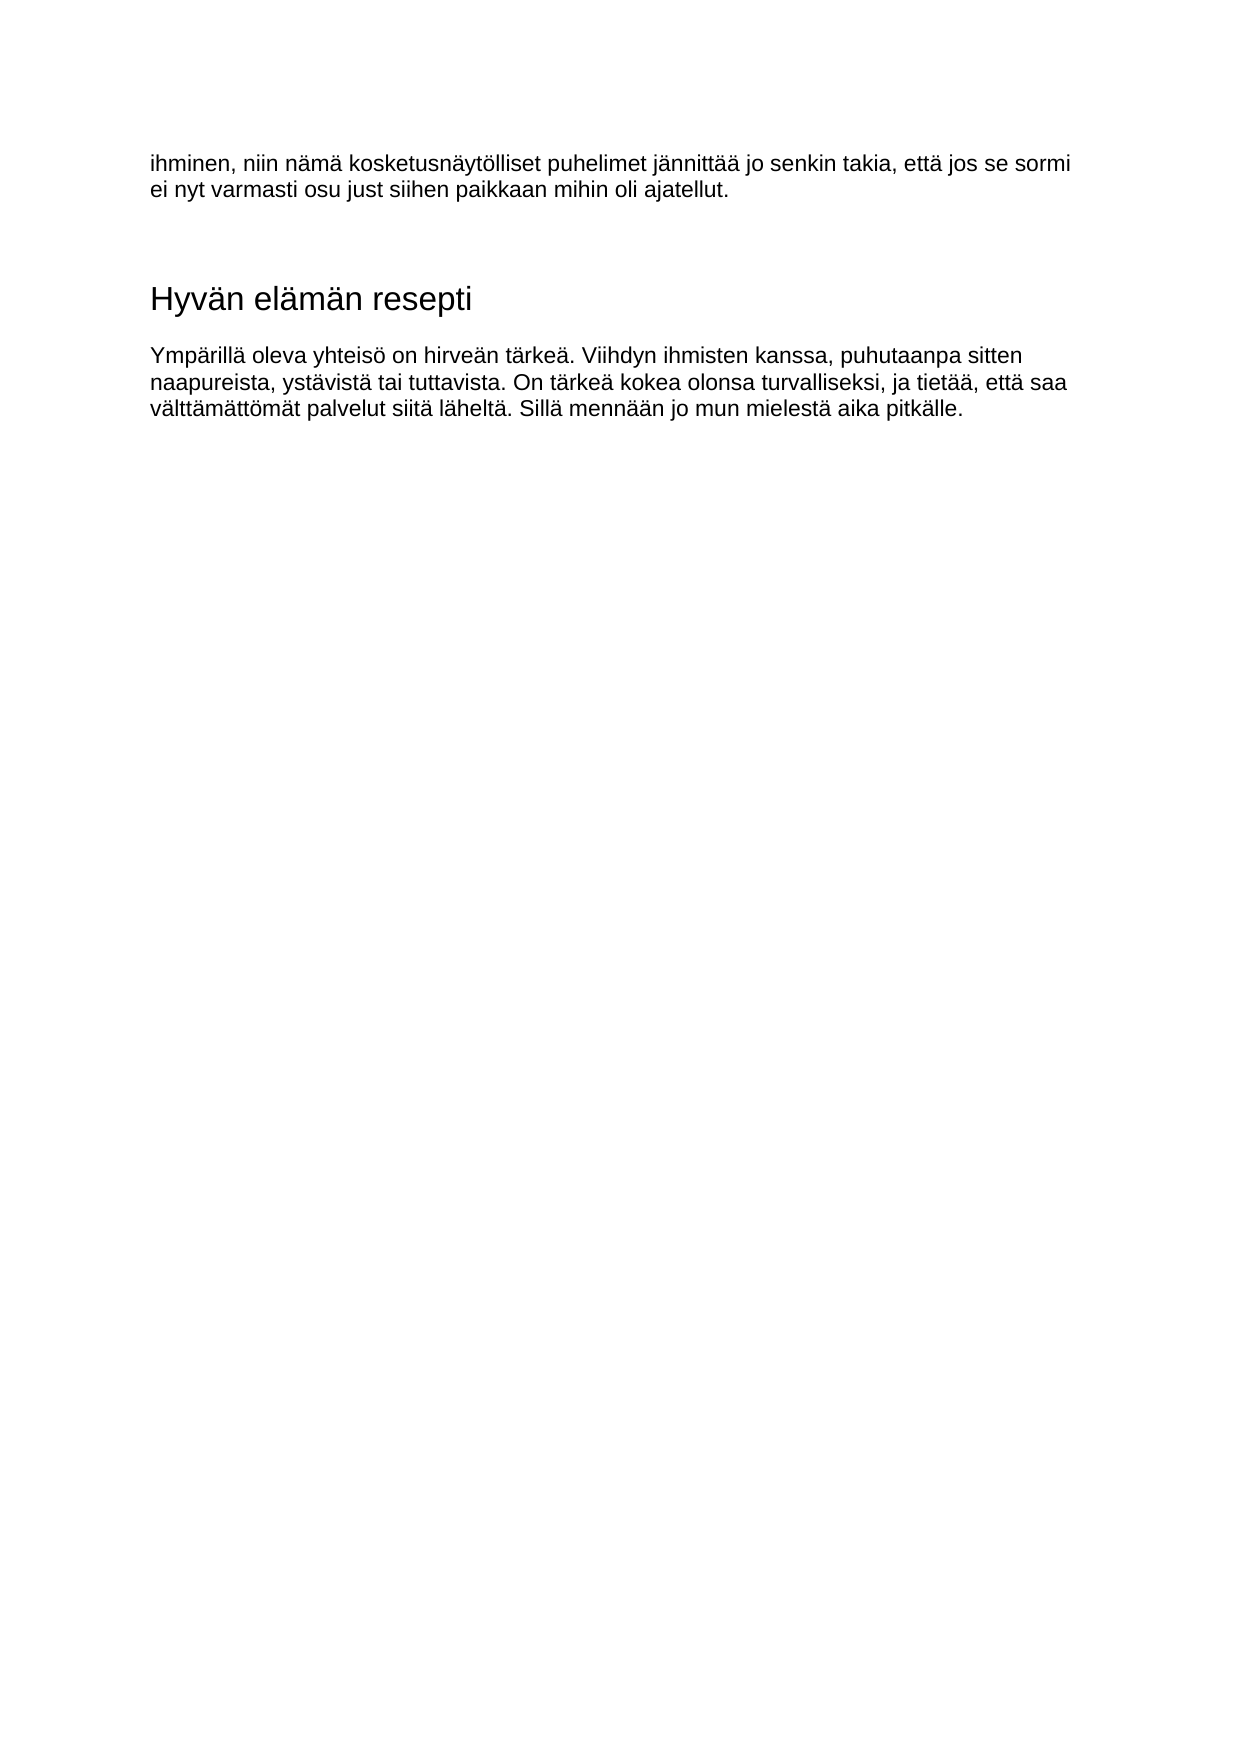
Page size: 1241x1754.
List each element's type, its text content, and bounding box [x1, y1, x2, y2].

text Ympärillä oleva yhteisö on hirveän tärkeä. Viihdyn ihmisten kanssa, puhutaanpa sitten naapureista, ystävistä tai tuttavista. On tärkeä kokea olonsa turvalliseksi, ja tietää, että saa välttämättömät palvelut siitä läheltä. Sillä mennään jo mun mielestä aika pitkälle. [150, 342, 1090, 422]
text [150, 150, 1090, 203]
text Hyvän elämän resepti [150, 279, 1090, 317]
